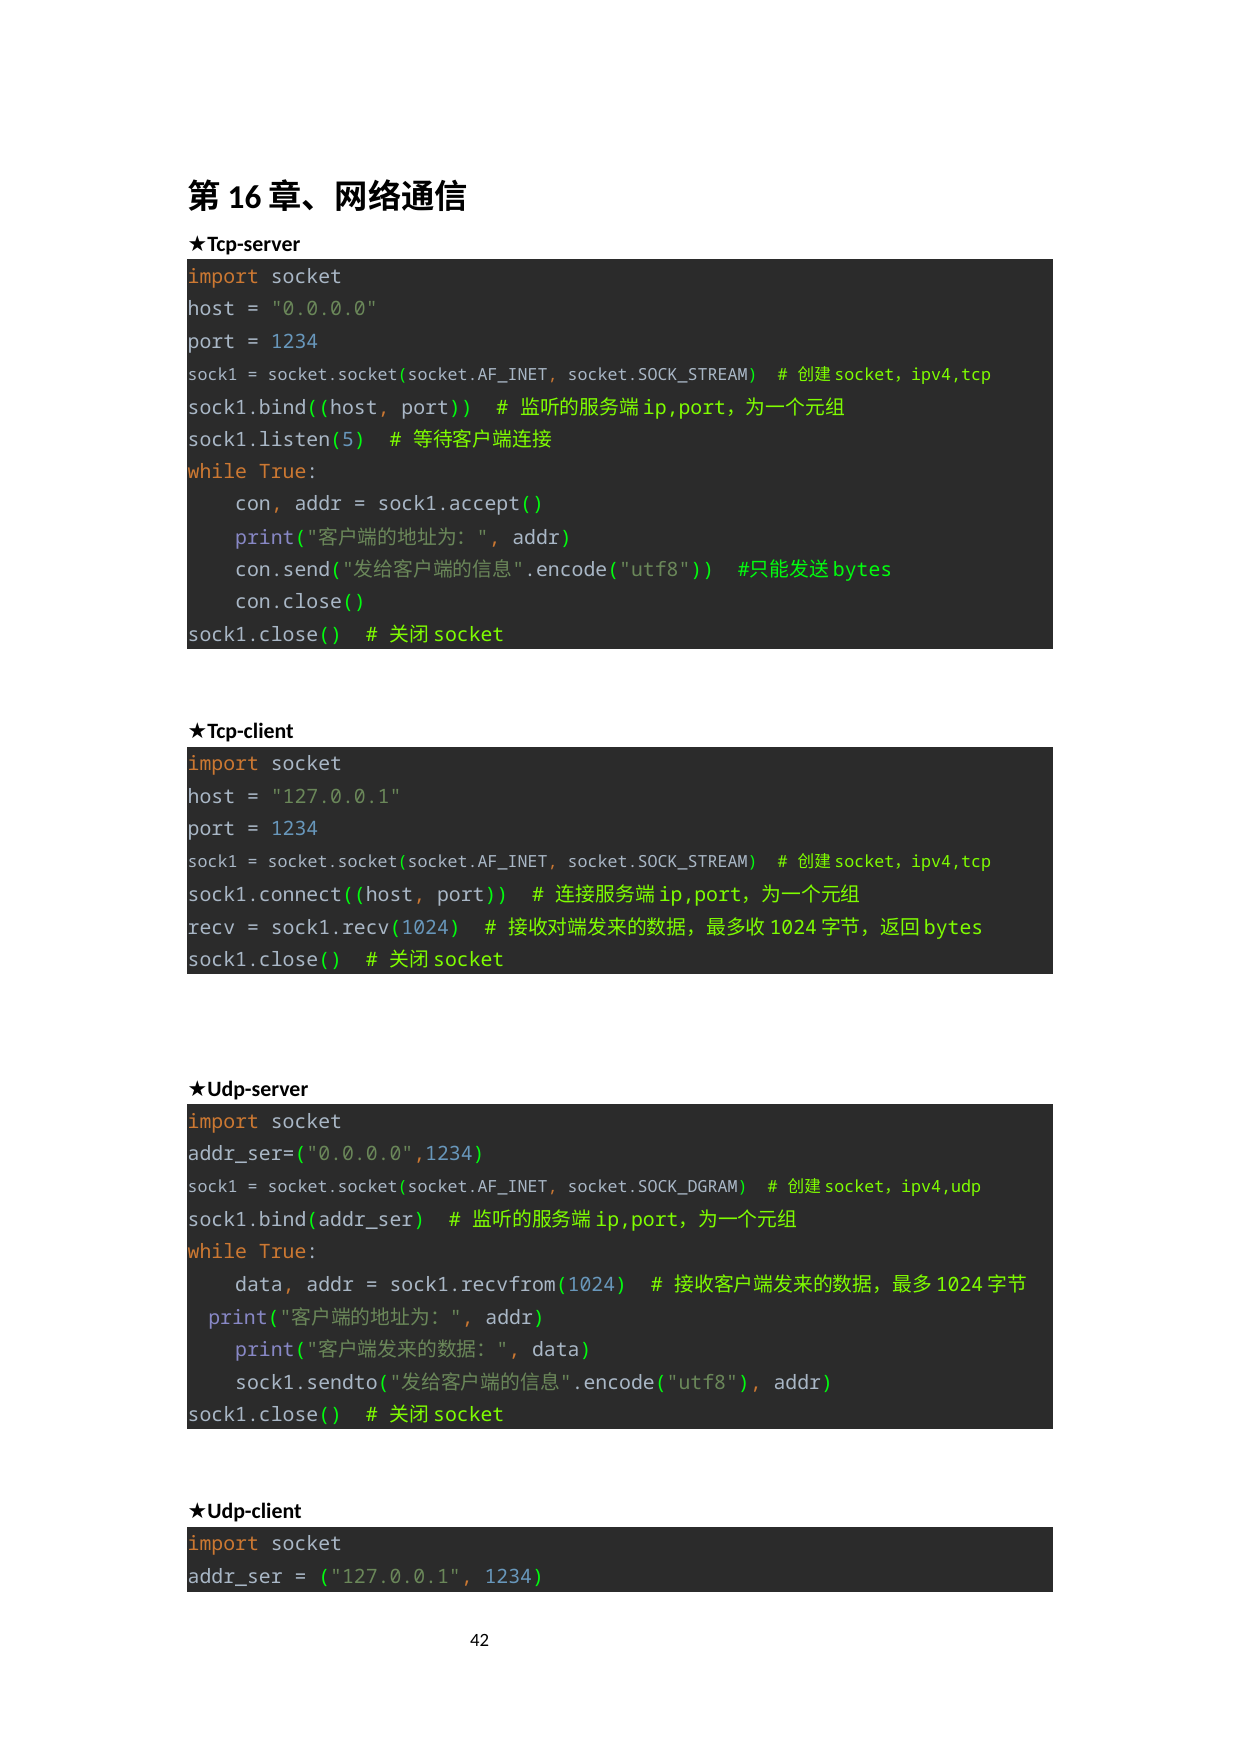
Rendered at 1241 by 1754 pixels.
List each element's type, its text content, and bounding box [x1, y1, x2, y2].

text ★Udp-client [187, 1494, 1053, 1527]
text ★Tcp-client [187, 714, 1053, 747]
text import socket host = "127.0.0.1" port = 1234 sock1 = socket.socket(socket.AF_INET, socket.SOCK_STREAM) # 创建socket，ipv4,tcp sock1.connect((host, port)) # 连接服务端ip,port，为一个元组 recv = sock1.recv(1024) # 接收对端发来的数据，最多收1024字节，返回bytes sock1.close() # 关闭socket [187, 747, 1053, 974]
text import socket host = "0.0.0.0" port = 1234 sock1 = socket.socket(socket.AF_INET, socket.SOCK_STREAM) # 创建socket，ipv4,tcp sock1.bind((host, port)) # 监听的服务端ip,port，为一个元组 sock1.listen(5) # 等待客户端连接 while True: con, addr = sock1.accept() print("客户端的地址为：", addr) con.send("发给客户端的信息".encode("utf8")) #只能发送bytes con.close() sock1.close() # 关闭socket [187, 259, 1053, 649]
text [187, 1527, 1053, 1592]
text ★Tcp-server [187, 227, 1053, 259]
text ★Udp-server [187, 1072, 1053, 1104]
text 第16章、网络通信 [187, 162, 1053, 227]
text import socket addr_ser=("0.0.0.0",1234) sock1 = socket.socket(socket.AF_INET, socket.SOCK_DGRAM) # 创建socket，ipv4,udp sock1.bind(addr_ser) # 监听的服务端ip,port，为一个元组 while True: data, addr = sock1.recvfrom(1024) # 接收客户端发来的数据，最多1024字节 print("客户端的地址为：", addr) print("客户端发来的数据：", data) sock1.sendto("发给客户端的信息".encode("utf8"), addr) sock1.close() # 关闭socket [187, 1104, 1053, 1429]
